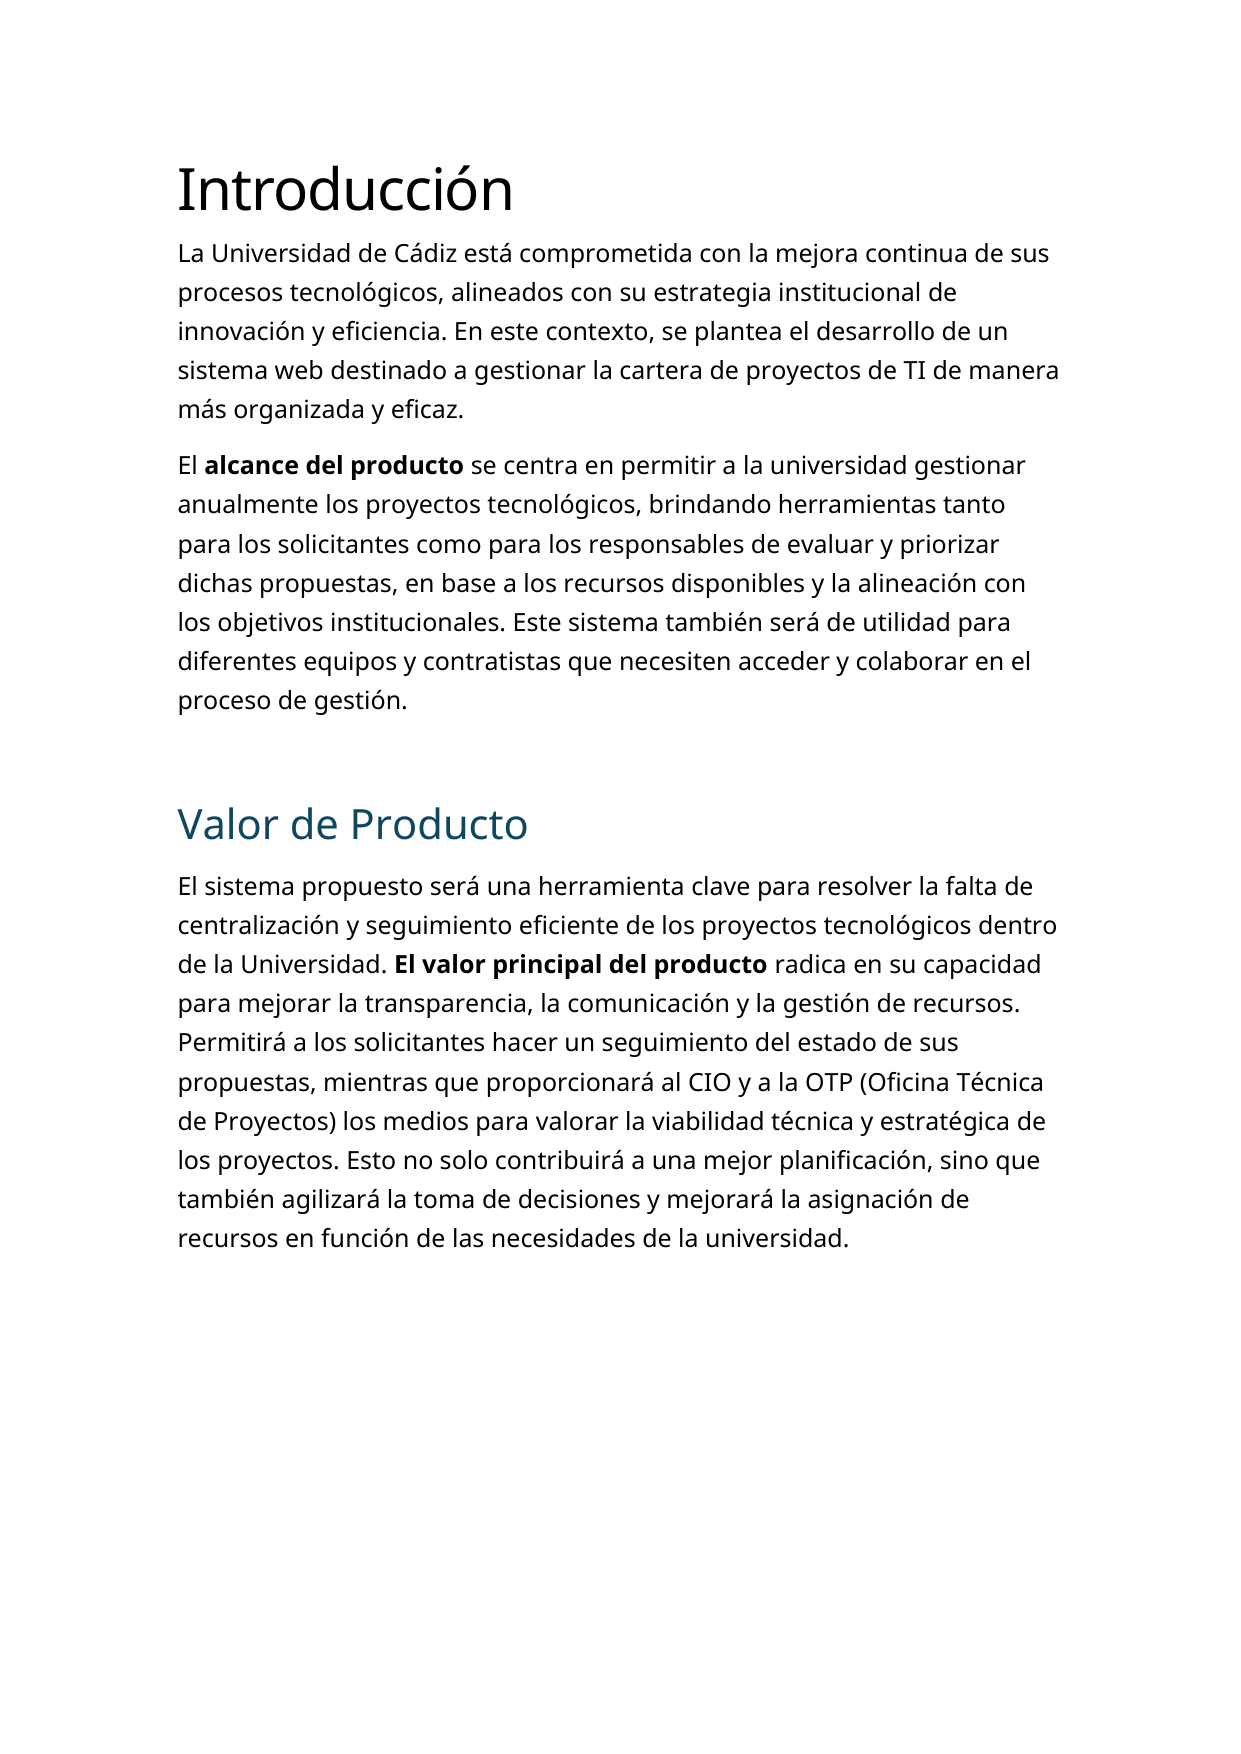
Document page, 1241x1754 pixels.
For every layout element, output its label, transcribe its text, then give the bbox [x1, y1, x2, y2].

text El alcance del producto se centra en permitir a la universidad gestionar anualmente los proyectos tecnológicos, brindando herramientas tanto para los solicitantes como para los responsables de evaluar y priorizar dichas propuestas, en base a los recursos disponibles y la alineación con los objetivos institucionales. Este sistema también será de utilidad para diferentes equipos y contratistas que necesiten acceder y colaborar en el proceso de gestión. [177, 448, 1063, 717]
text La Universidad de Cádiz está comprometida con la mejora continua de sus procesos tecnológicos, alineados con su estrategia institucional de innovación y eficiencia. En este contexto, se plantea el desarrollo de un sistema web destinado a gestionar la cartera de proyectos de TI de manera más organizada y eficaz. [177, 235, 1063, 426]
title Introducción [177, 148, 1063, 227]
text El sistema propuesto será una herramienta clave para resolver la falta de centralización y seguimiento eficiente de los proyectos tecnológicos dentro de la Universidad. El valor principal del producto radica en su capacidad para mejorar la transparencia, la comunicación y la gestión de recursos. Permitirá a los solicitantes hacer un seguimiento del estado de sus propuestas, mientras que proporcionará al CIO y a la OTP (Oficina Técnica de Proyectos) los medios para valorar la viabilidad técnica y estratégica de los proyectos. Esto no solo contribuirá a una mejor planificación, sino que también agilizará la toma de decisiones y mejorará la asignación de recursos en función de las necesidades de la universidad. [177, 868, 1063, 1255]
subtitle Valor de Producto [177, 794, 1063, 851]
